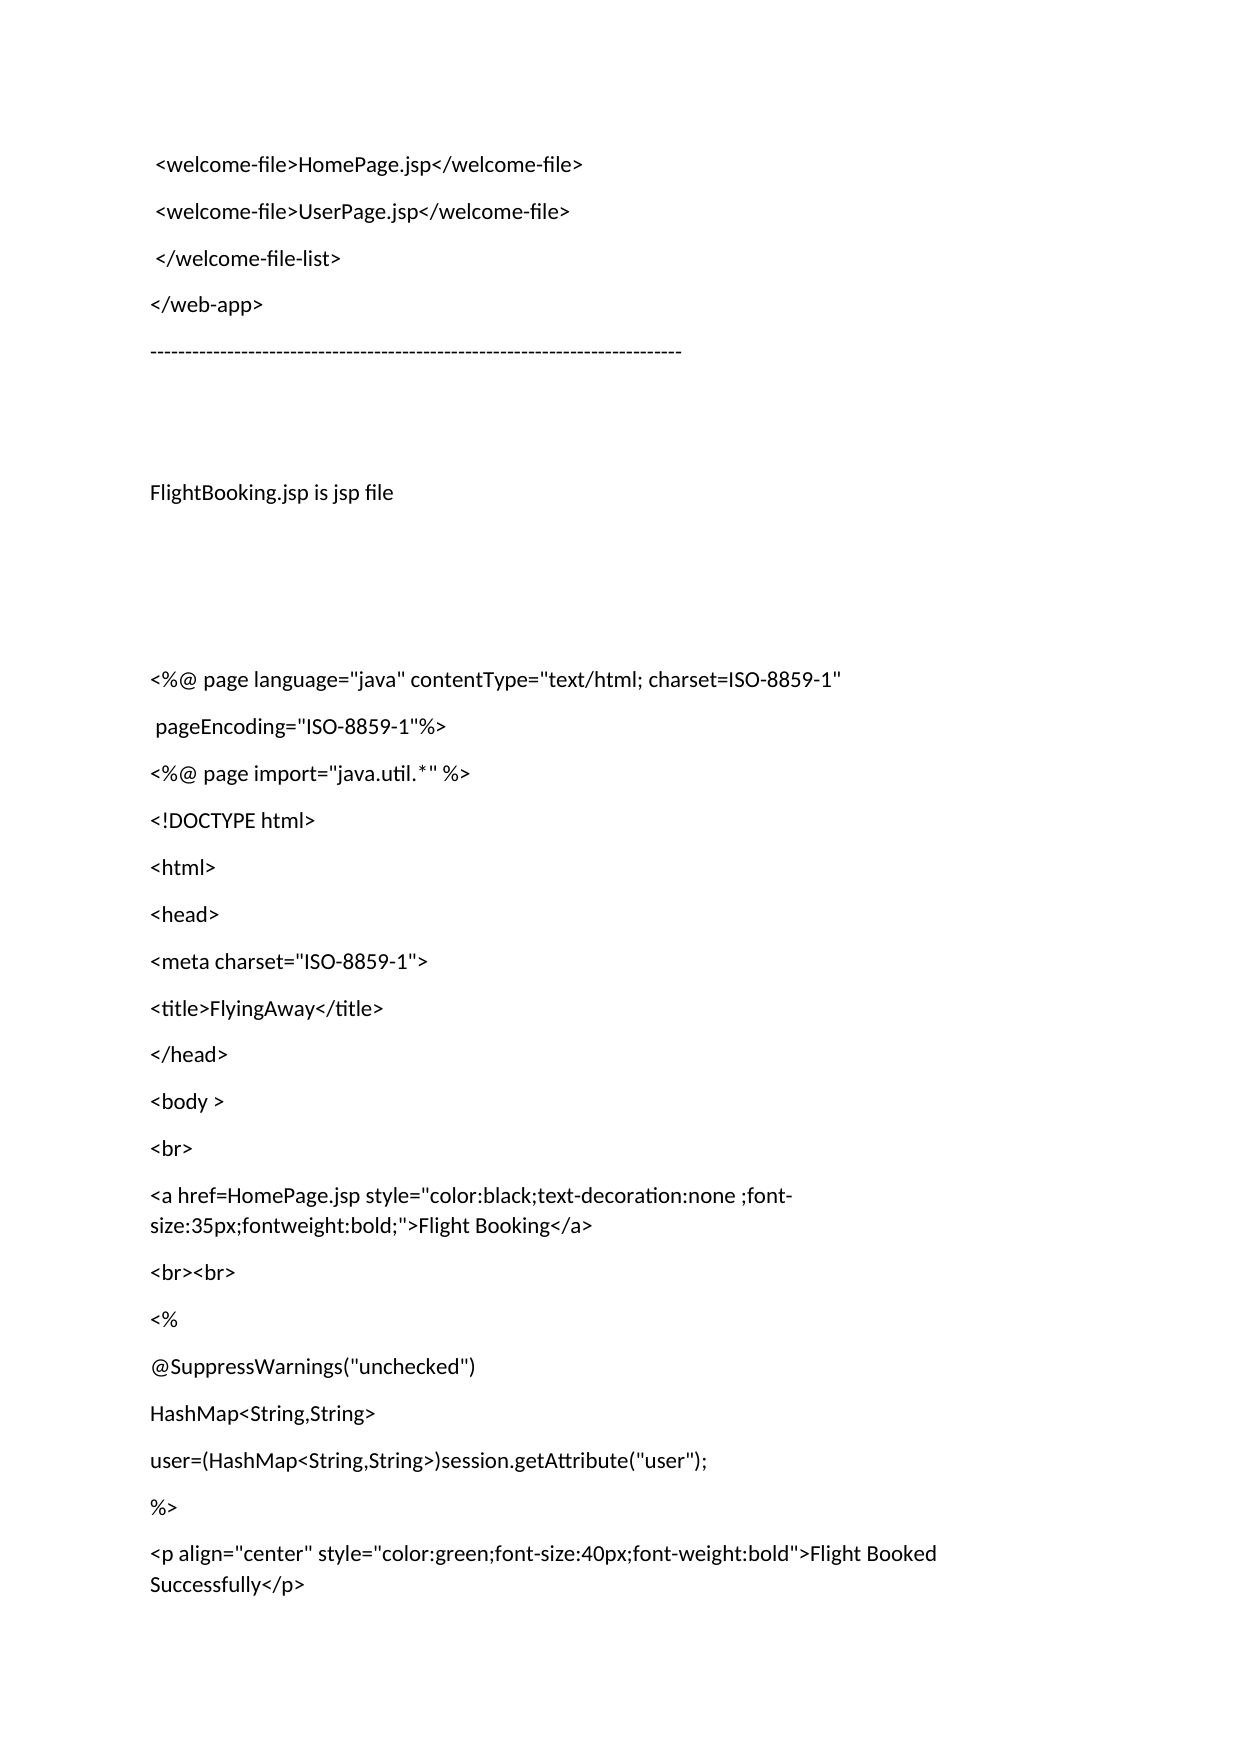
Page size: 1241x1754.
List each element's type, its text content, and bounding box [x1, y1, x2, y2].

text <p align="center" style="color:green;font-size:40px;font-weight:bold">Flight Booked Successfully</p> [150, 1539, 1090, 1598]
text @SuppressWarnings("unchecked") [150, 1352, 1090, 1380]
text </welcome-file-list> [150, 244, 1090, 272]
text <br> [150, 1134, 1090, 1162]
text FlightBooking.jsp is jsp file [150, 478, 1090, 506]
text <title>FlyingAway</title> [150, 994, 1090, 1022]
text <br><br> [150, 1258, 1090, 1286]
text <!DOCTYPE html> [150, 806, 1090, 834]
text <welcome-file>UserPage.jsp</welcome-file> [150, 197, 1090, 225]
text <head> [150, 900, 1090, 928]
text <html> [150, 853, 1090, 881]
text <% [150, 1305, 1090, 1333]
text </web-app> [150, 291, 1090, 319]
text user=(HashMap<String,String>)session.getAttribute("user"); [150, 1446, 1090, 1474]
text <welcome-file>HomePage.jsp</welcome-file> [150, 150, 1090, 178]
text pageEncoding="ISO-8859-1"%> [150, 712, 1090, 741]
text <a href=HomePage.jsp style="color:black;text-decoration:none ;font-size:35px;fontweight:bold;">Flight Booking</a> [150, 1181, 1090, 1239]
text ---------------------------------------------------------------------------- [150, 337, 1090, 366]
text <body > [150, 1087, 1090, 1116]
text %> [150, 1493, 1090, 1521]
text HashMap<String,String> [150, 1399, 1090, 1427]
text </head> [150, 1041, 1090, 1069]
text <%@ page import="java.util.*" %> [150, 759, 1090, 787]
text <%@ page language="java" contentType="text/html; charset=ISO-8859-1" [150, 666, 1090, 694]
text <meta charset="ISO-8859-1"> [150, 947, 1090, 975]
